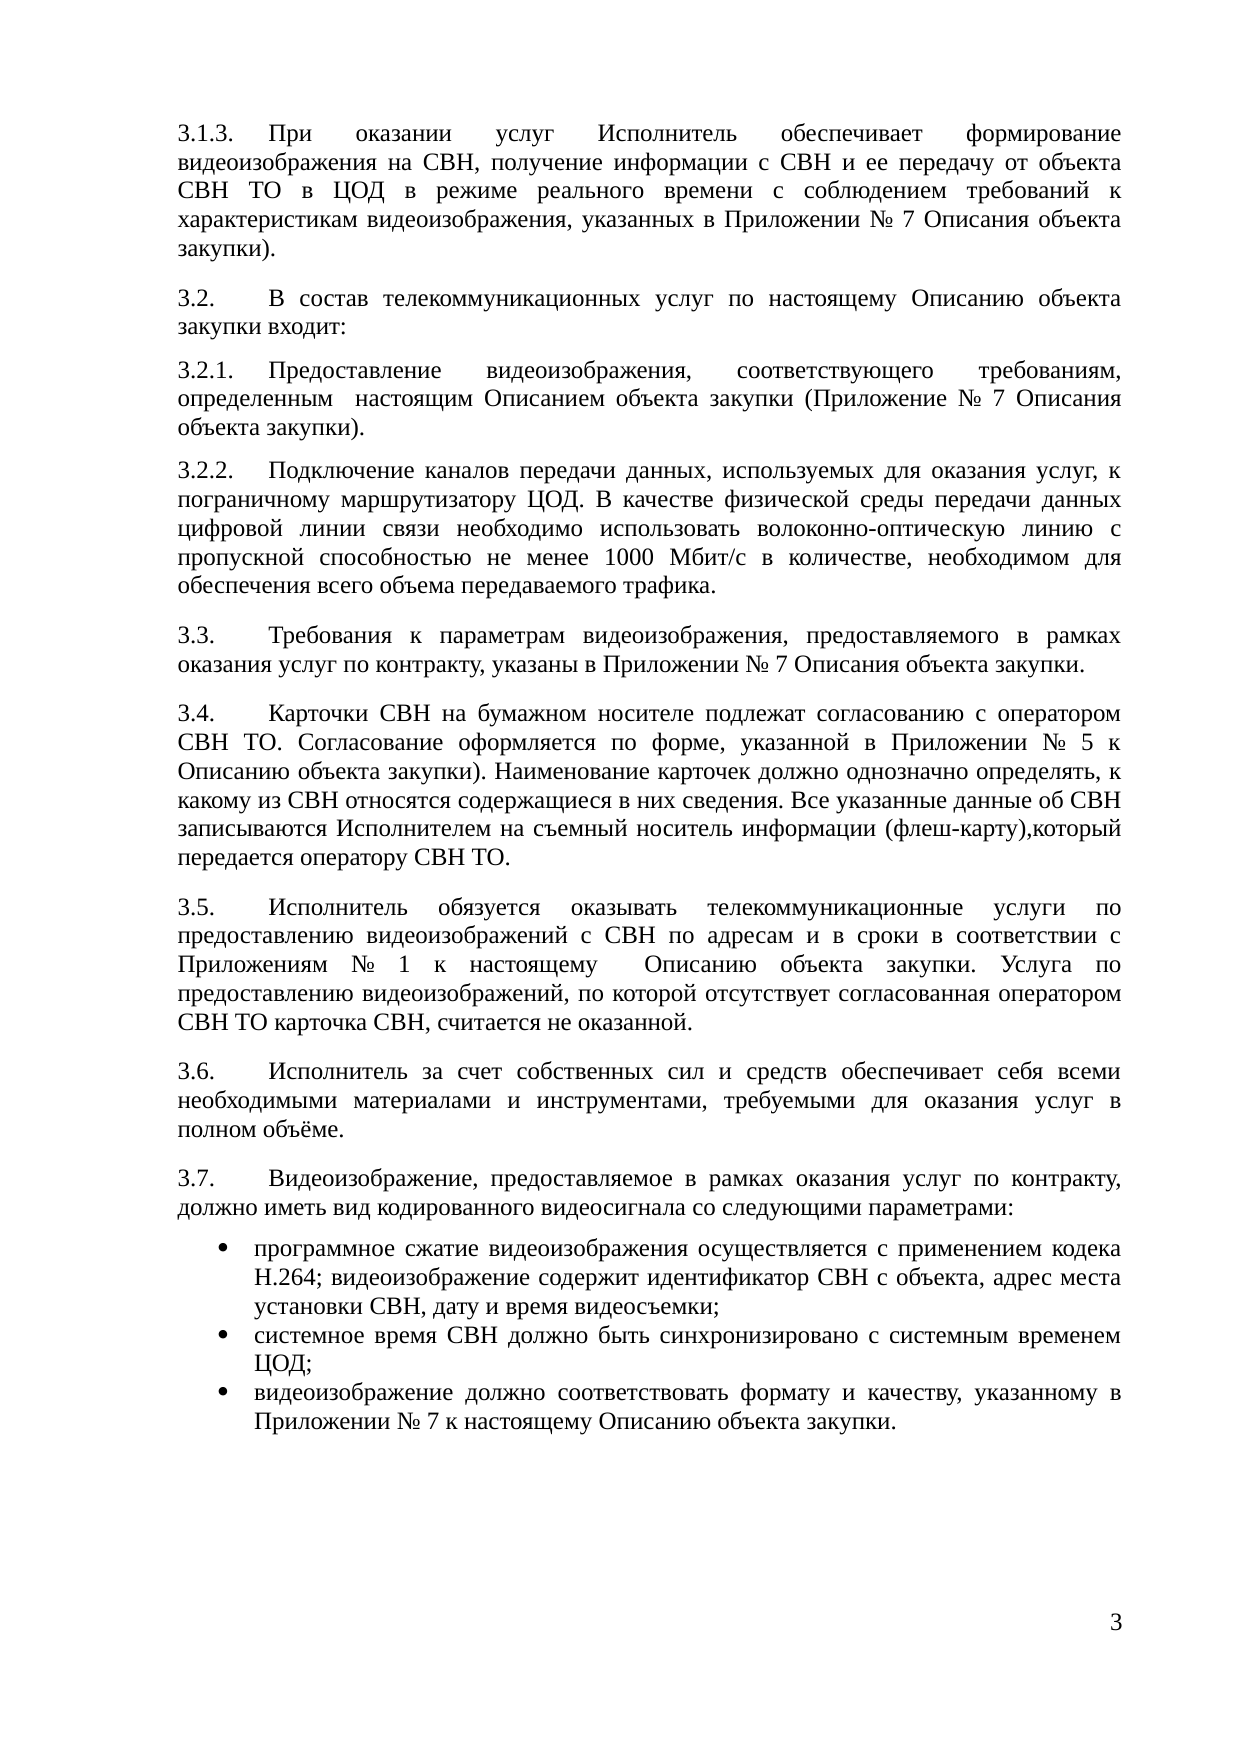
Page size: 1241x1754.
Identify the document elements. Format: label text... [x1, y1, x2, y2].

list видеоизображение должно соответствовать формату и качеству, указанному в Приложении № 7 к настоящему Описанию объекта закупки. [218, 1377, 1122, 1435]
subtitle При оказании услуг Исполнитель обеспечивает формирование видеоизображения на СВН, получение информации с СВН и ее передачу от объекта СВН ТО в ЦОД в режиме реального времени с соблюдением требований к характеристикам видеоизображения, указанных в Приложении № 7 Описания объекта закупки). [177, 118, 1122, 262]
subtitle Видеоизображение, предоставляемое в рамках оказания услуг по контракту, должно иметь вид кодированного видеосигнала со следующими параметрами: [177, 1163, 1122, 1221]
subtitle Подключение каналов передачи данных, используемых для оказания услуг, к пограничному маршрутизатору ЦОД. В качестве физической среды передачи данных цифровой линии связи необходимо использовать волоконно-оптическую линию с пропускной способностью не менее 1000 Мбит/с в количестве, необходимом для обеспечения всего объема передаваемого трафика. [177, 456, 1122, 599]
subtitle Исполнитель за счет собственных сил и средств обеспечивает себя всеми необходимыми материалами и инструментами, требуемыми для оказания услуг в полном объёме. [177, 1056, 1122, 1143]
list программное сжатие видеоизображения осуществляется с применением кодека Н.264; видеоизображение содержит идентификатор СВН с объекта, адрес места установки СВН, дату и время видеосъемки; [218, 1233, 1122, 1320]
subtitle Исполнитель обязуется оказывать телекоммуникационные услуги по предоставлению видеоизображений с СВН по адресам и в сроки в соответствии с Приложениям № 1 к настоящему Описанию объекта закупки. Услуга по предоставлению видеоизображений, по которой отсутствует согласованная оператором СВН ТО карточка СВН, считается не оказанной. [177, 892, 1122, 1036]
subtitle Предоставление видеоизображения, соответствующего требованиям, определенным настоящим Описанием объекта закупки (Приложение № 7 Описания объекта закупки). [177, 355, 1122, 441]
subtitle Требования к параметрам видеоизображения, предоставляемого в рамках оказания услуг по контракту, указаны в Приложении № 7 Описания объекта закупки. [177, 620, 1122, 678]
list системное время СВН должно быть синхронизировано с системным временем ЦОД; [218, 1320, 1122, 1377]
subtitle В состав телекоммуникационных услуг по настоящему Описанию объекта закупки входит: [177, 283, 1122, 340]
subtitle Карточки СВН на бумажном носителе подлежат согласованию с оператором СВН ТО. Согласование оформляется по форме, указанной в Приложении № 5 к Описанию объекта закупки). Наименование карточек должно однозначно определять, к какому из СВН относятся содержащиеся в них сведения. Все указанные данные об СВН записываются Исполнителем на съемный носитель информации (флеш-карту),который передается оператору СВН ТО. [177, 698, 1122, 871]
